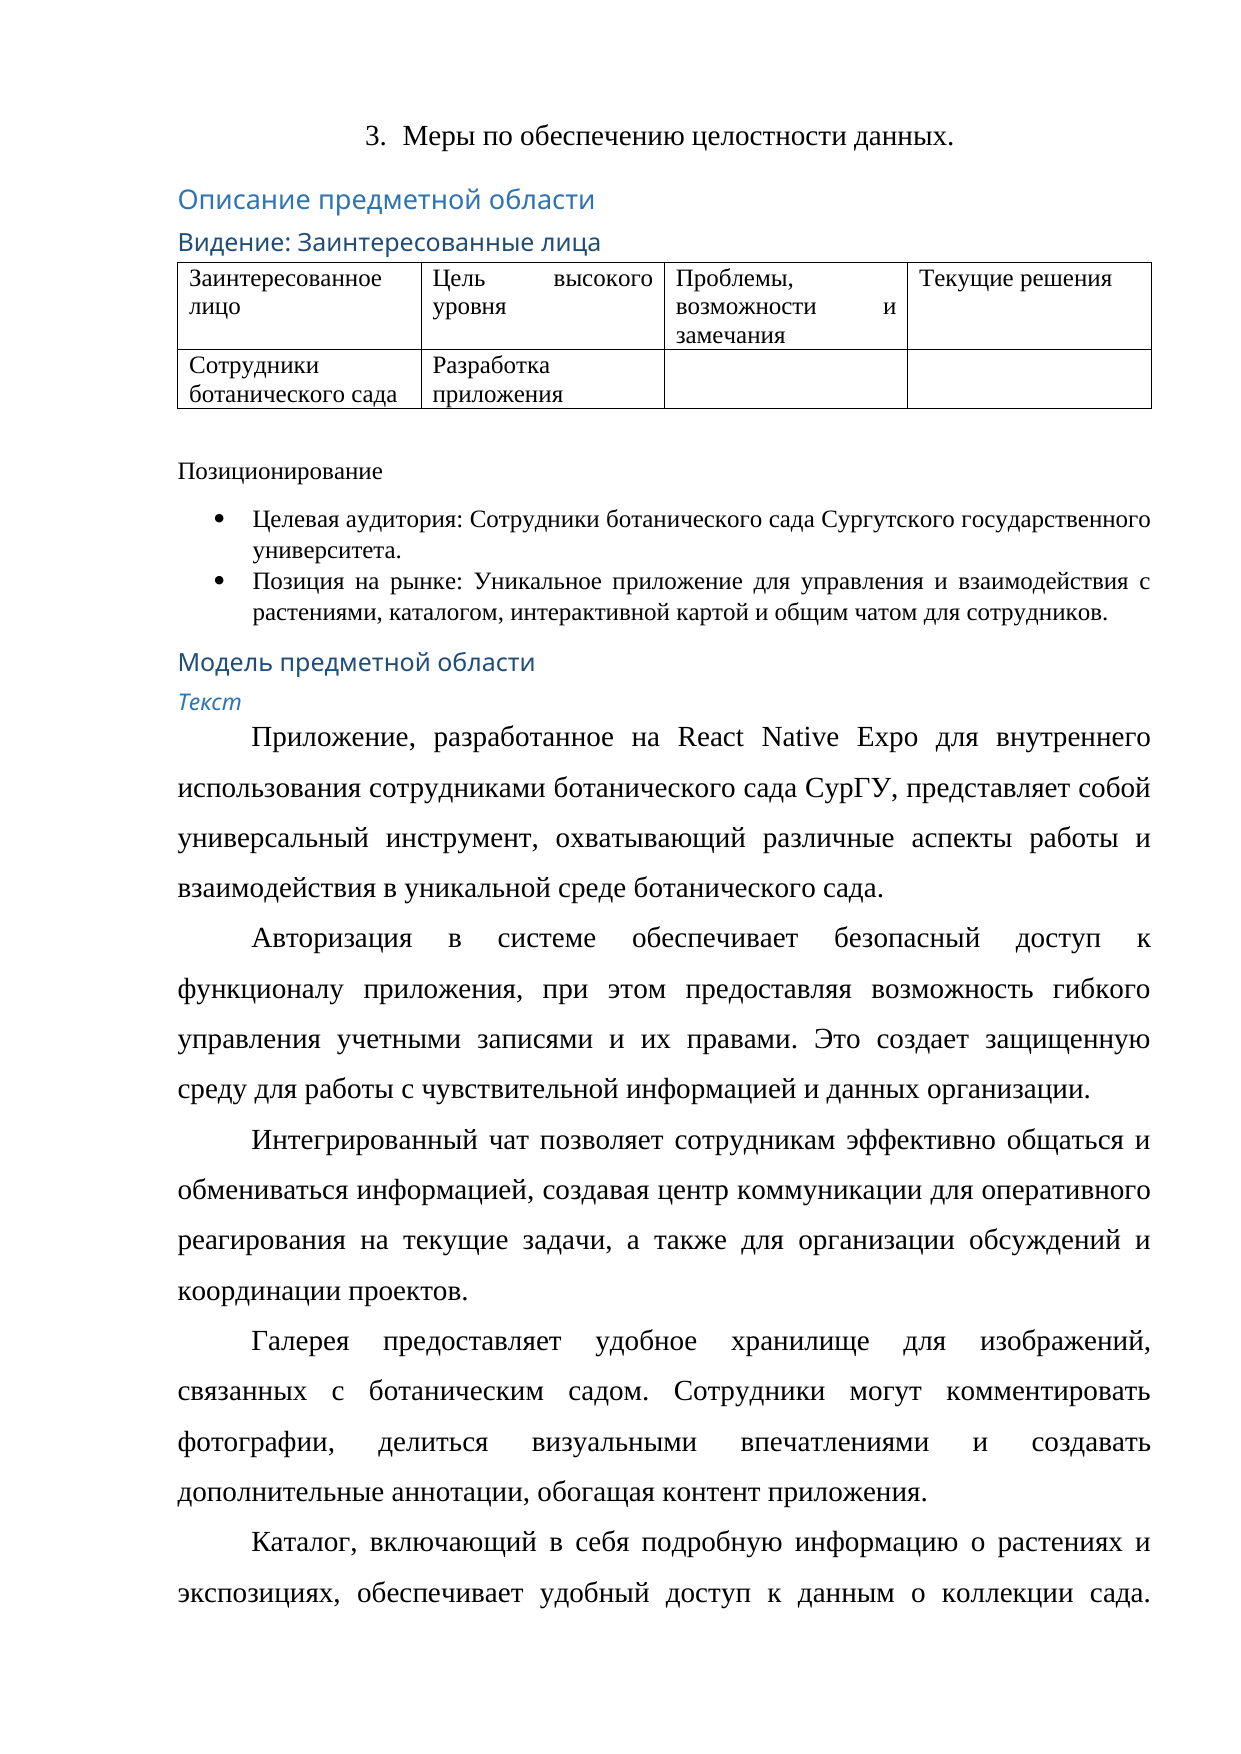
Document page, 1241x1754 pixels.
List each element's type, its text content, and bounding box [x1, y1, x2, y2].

table_cell Сотрудники ботанического сада [178, 350, 421, 407]
list Позиция на рынке: Уникальное приложение для управления и взаимодействия с растениями, каталогом, интерактивной картой и общим чатом для сотрудников. [215, 566, 1152, 626]
table_cell [665, 350, 907, 407]
text Приложение, разработанное на React Native Expo для внутреннего использования сотрудниками ботанического сада СурГУ, представляет собой универсальный инструмент, охватывающий различные аспекты работы и взаимодействия в уникальной среде ботанического сада. [177, 719, 1152, 904]
text Галерея предоставляет удобное хранилище для изображений, связанных с ботаническим садом. Сотрудники могут комментировать фотографии, делиться визуальными впечатлениями и создавать дополнительные аннотации, обогащая контент приложения. [177, 1323, 1152, 1508]
table_cell Разработка приложения [422, 350, 664, 407]
subtitle Описание предметной области [177, 181, 1152, 218]
text Позиционирование [177, 456, 1152, 485]
list Меры по обеспечению целостности данных. [365, 118, 1152, 152]
text Интегрированный чат позволяет сотрудникам эффективно общаться и обмениваться информацией, создавая центр коммуникации для оперативного реагирования на текущие задачи, а также для организации обсуждений и координации проектов. [177, 1122, 1152, 1306]
table_header Текущие решения [908, 263, 1151, 349]
table_cell [908, 350, 1151, 407]
table_header Заинтересованное лицо [178, 263, 421, 349]
list Целевая аудитория: Сотрудники ботанического сада Сургутского государственного университета. [215, 504, 1152, 564]
subtitle Текст [177, 686, 1152, 717]
table_header Цель высокого уровня [422, 263, 664, 349]
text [177, 1524, 1152, 1608]
subtitle Видение: Заинтересованные лица [177, 225, 1152, 259]
text Авторизация в системе обеспечивает безопасный доступ к функционалу приложения, при этом предоставляя возможность гибкого управления учетными записями и их правами. Это создает защищенную среду для работы с чувствительной информацией и данных организации. [177, 921, 1152, 1105]
table_header Проблемы, возможности и замечания [665, 263, 907, 349]
subtitle Модель предметной области [177, 645, 1152, 679]
